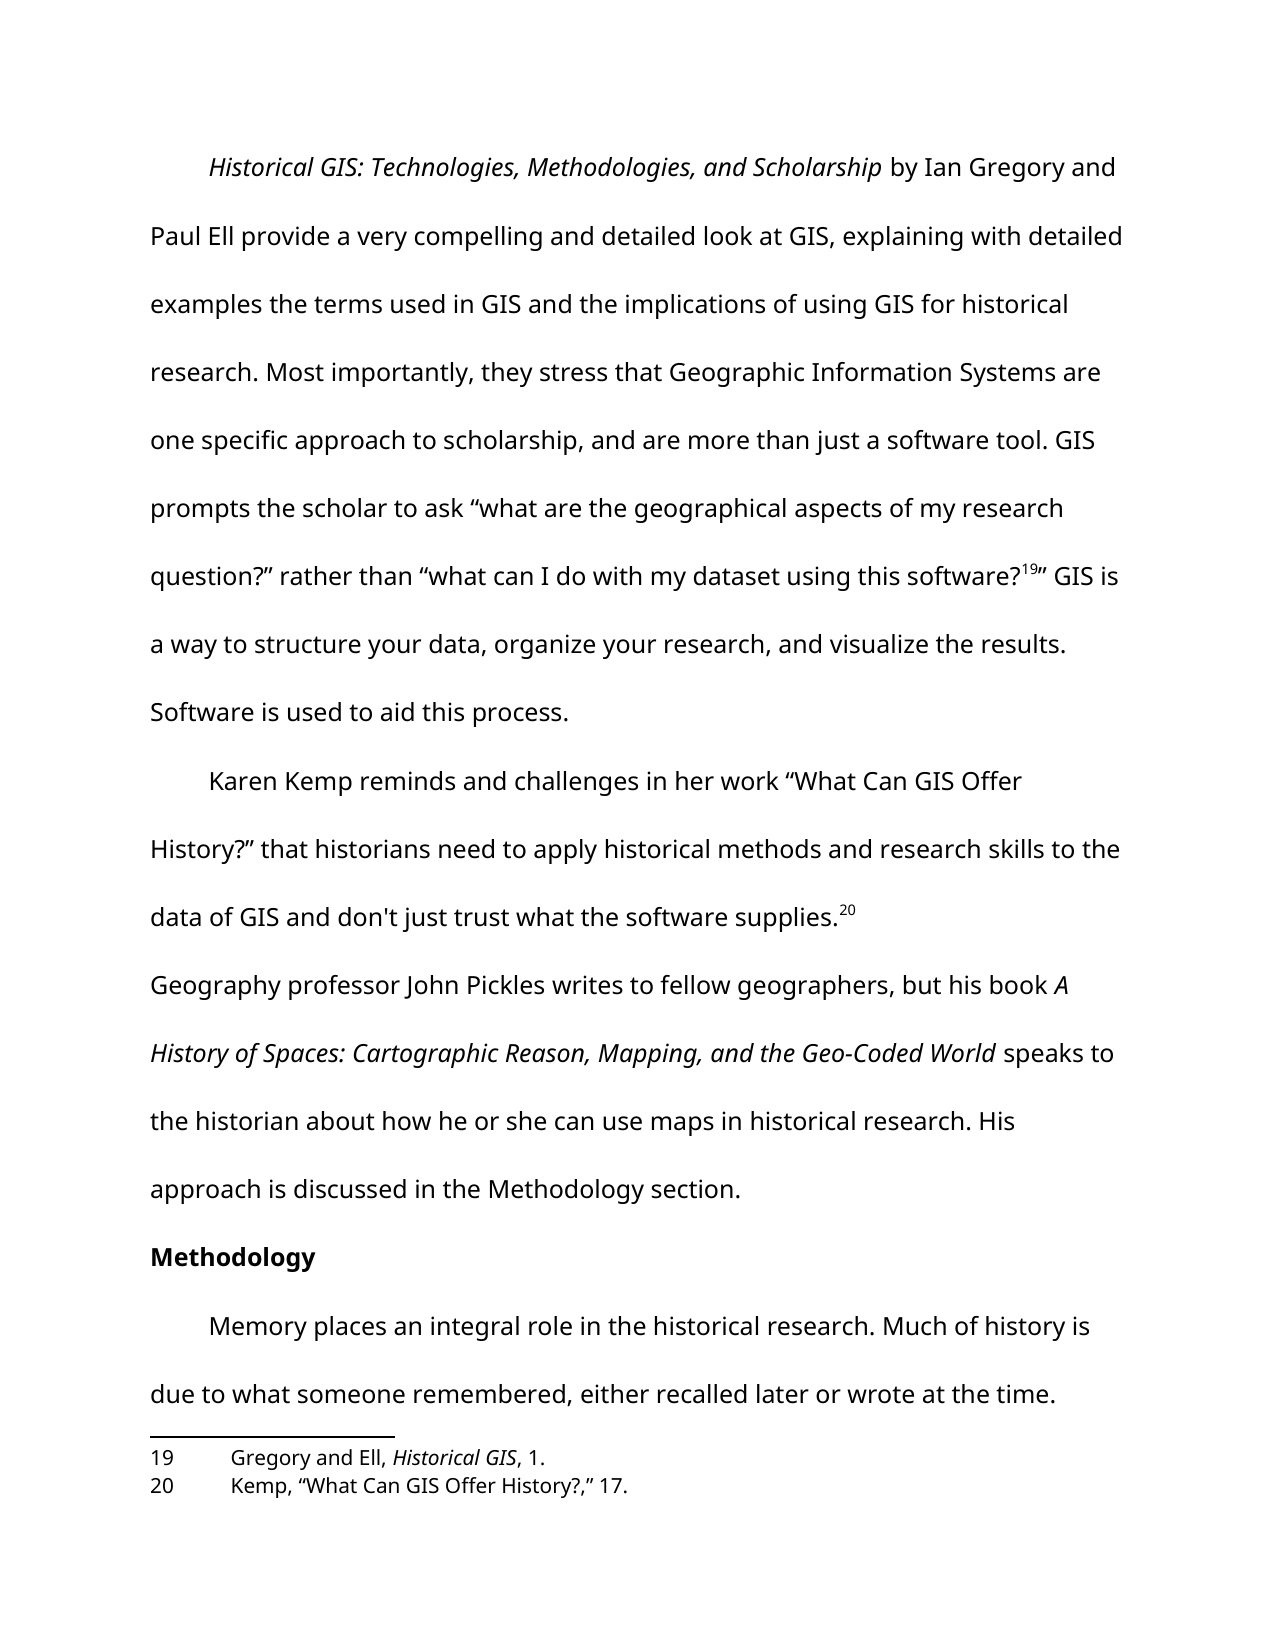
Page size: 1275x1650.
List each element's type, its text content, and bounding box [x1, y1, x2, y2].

text Karen Kemp reminds and challenges in her work “What Can GIS Offer History?” that historians need to apply historical methods and research skills to the data of GIS and don't just trust what the software supplies. [150, 763, 1125, 933]
text Methodology [150, 1240, 1125, 1274]
text Historical GIS: Technologies, Methodologies, and Scholarship by Ian Gregory and Paul Ell provide a very compelling and detailed look at GIS, explaining with detailed examples the terms used in GIS and the implications of using GIS for historical research. Most importantly, they stress that Geographic Information Systems are one specific approach to scholarship, and are more than just a software tool. GIS prompts the scholar to ask “what are the geographical aspects of my research question?” rather than “what can I do with my dataset using this software?” GIS is a way to structure your data, organize your research, and visualize the results. Software is used to aid this process. [150, 150, 1125, 729]
text Geography professor John Pickles writes to fellow geographers, but his book A History of Spaces: Cartographic Reason, Mapping, and the Geo-Coded World speaks to the historian about how he or she can use maps in historical research. His approach is discussed in the Methodology section. [150, 967, 1125, 1206]
